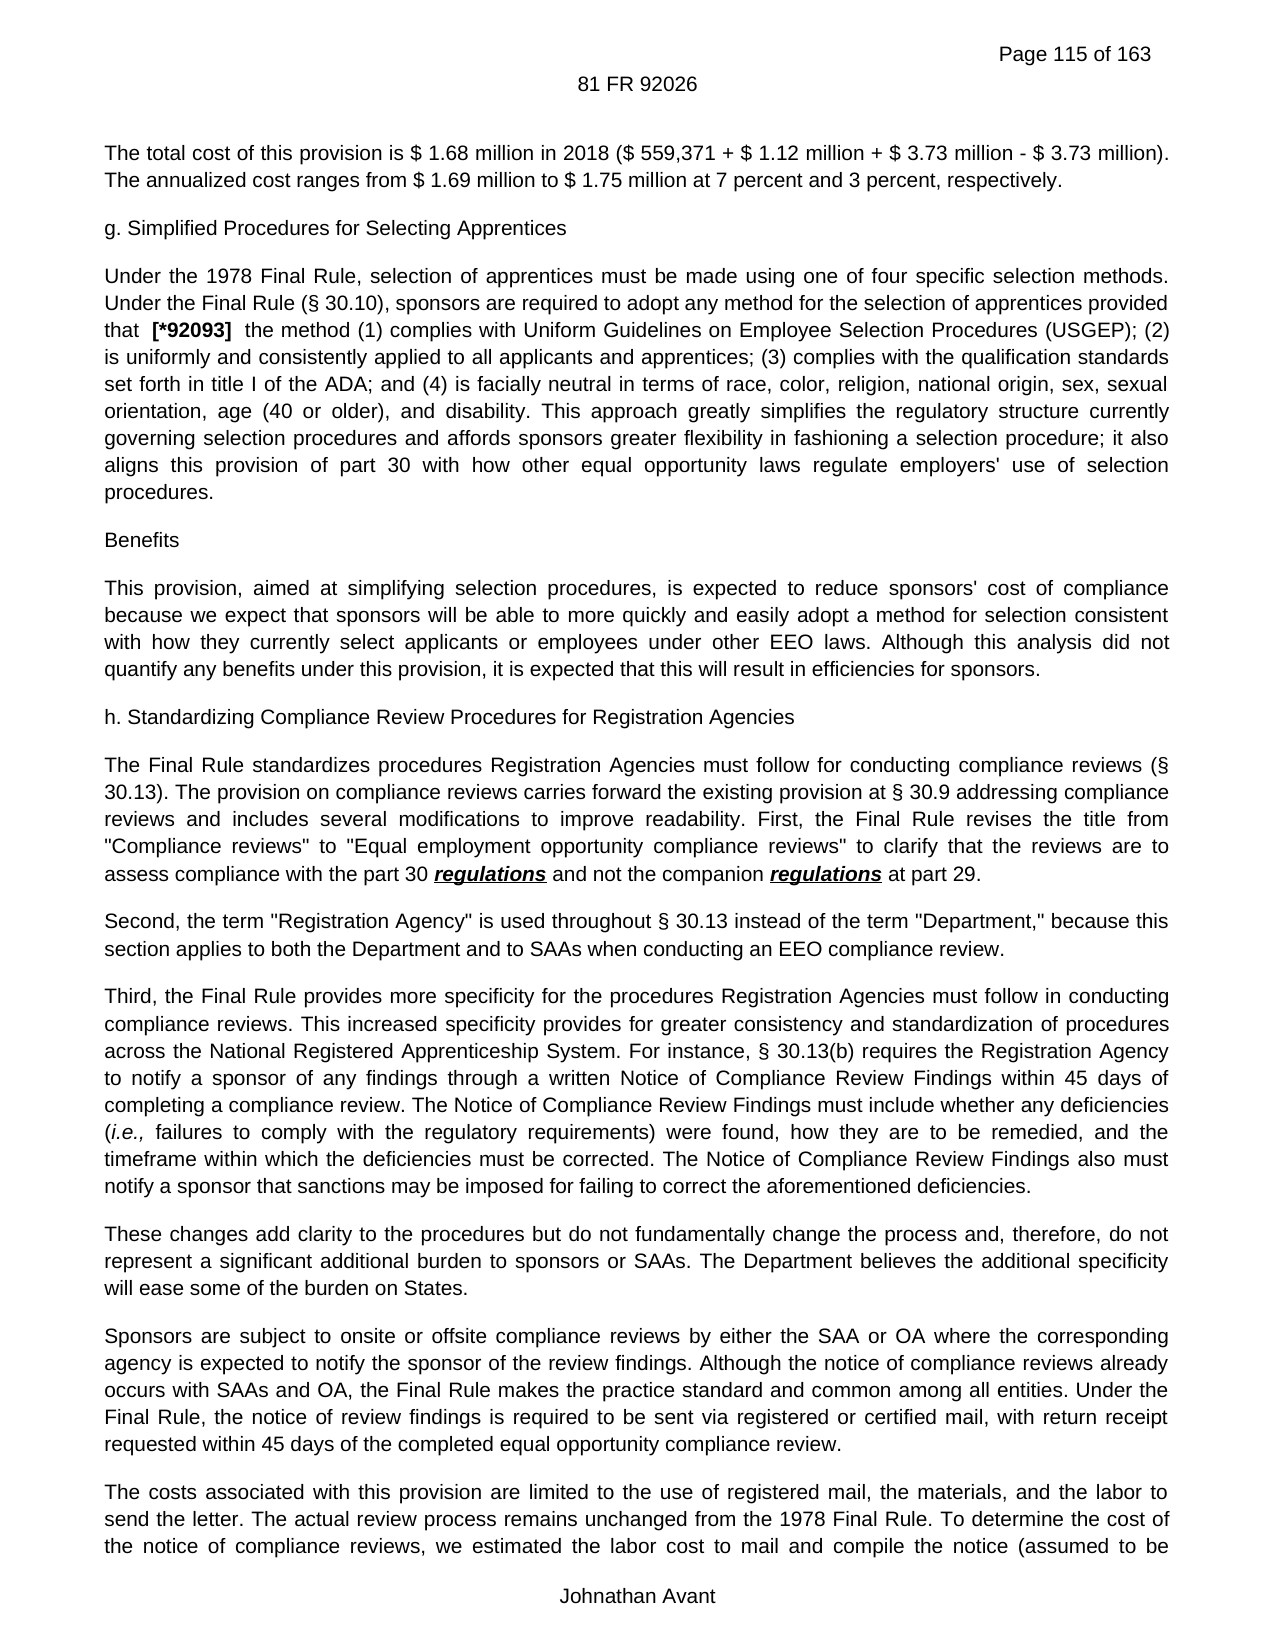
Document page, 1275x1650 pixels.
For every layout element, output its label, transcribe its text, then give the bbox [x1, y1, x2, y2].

text Third, the Final Rule provides more specificity for the procedures Registration Agencies must follow in conducting compliance reviews. This increased specificity provides for greater consistency and standardization of procedures across the National Registered Apprenticeship System. For instance, § 30.13(b) requires the Registration Agency to notify a sponsor of any findings through a written Notice of Compliance Review Findings within 45 days of completing a compliance review. The Notice of Compliance Review Findings must include whether any deficiencies (i.e., failures to comply with the regulatory requirements) were found, how they are to be remedied, and the timeframe within which the deficiencies must be corrected. The Notice of Compliance Review Findings also must notify a sponsor that sanctions may be imposed for failing to correct the aforementioned deficiencies. [104, 981, 1171, 1198]
text Under the 1978 Final Rule, selection of apprentices must be made using one of four specific selection methods. Under the Final Rule (§ 30.10), sponsors are required to adopt any method for the selection of apprentices provided that [*92093] the method (1) complies with Uniform Guidelines on Employee Selection Procedures (USGEP); (2) is uniformly and consistently applied to all applicants and apprentices; (3) complies with the qualification standards set forth in title I of the ADA; and (4) is facially neutral in terms of race, color, religion, national origin, sex, sexual orientation, age (40 or older), and disability. This approach greatly simplifies the regulatory structure currently governing selection procedures and affords sponsors greater flexibility in fashioning a selection procedure; it also aligns this provision of part 30 with how other equal opportunity laws regulate employers' use of selection procedures. [104, 260, 1171, 504]
text g. Simplified Procedures for Selecting Apprentices [104, 212, 1171, 239]
text The total cost of this provision is $ 1.68 million in 2018 ($ 559,371 + $ 1.12 million + $ 3.73 million - $ 3.73 million). The annualized cost ranges from $ 1.69 million to $ 1.75 million at 7 percent and 3 percent, respectively. [104, 137, 1171, 192]
text Benefits [104, 525, 1171, 552]
text Sponsors are subject to onsite or offsite compliance reviews by either the SAA or OA where the corresponding agency is expected to notify the sponsor of the review findings. Although the notice of compliance reviews already occurs with SAAs and OA, the Final Rule makes the practice standard and common among all entities. Under the Final Rule, the notice of review findings is required to be sent via registered or certified mail, with return receipt requested within 45 days of the completed equal opportunity compliance review. [104, 1321, 1171, 1456]
text The Final Rule standardizes procedures Registration Agencies must follow for conducting compliance reviews (§ 30.13). The provision on compliance reviews carries forward the existing provision at § 30.9 addressing compliance reviews and includes several modifications to improve readability. First, the Final Rule revises the title from "Compliance reviews" to "Equal employment opportunity compliance reviews" to clarify that the reviews are to assess compliance with the part 30 regulations and not the companion regulations at part 29. [104, 750, 1171, 885]
text Second, the term "Registration Agency" is used throughout § 30.13 instead of the term "Department," because this section applies to both the Department and to SAAs when conducting an EEO compliance review. [104, 906, 1171, 960]
text This provision, aimed at simplifying selection procedures, is expected to reduce sponsors' cost of compliance because we expect that sponsors will be able to more quickly and easily adopt a method for selection consistent with how they currently select applicants or employees under other EEO laws. Although this analysis did not quantify any benefits under this provision, it is expected that this will result in efficiencies for sponsors. [104, 573, 1171, 681]
text h. Standardizing Compliance Review Procedures for Registration Agencies [104, 702, 1171, 729]
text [104, 1477, 1171, 1558]
text These changes add clarity to the procedures but do not fundamentally change the process and, therefore, do not represent a significant additional burden to sponsors or SAAs. The Department believes the additional specificity will ease some of the burden on States. [104, 1219, 1171, 1300]
